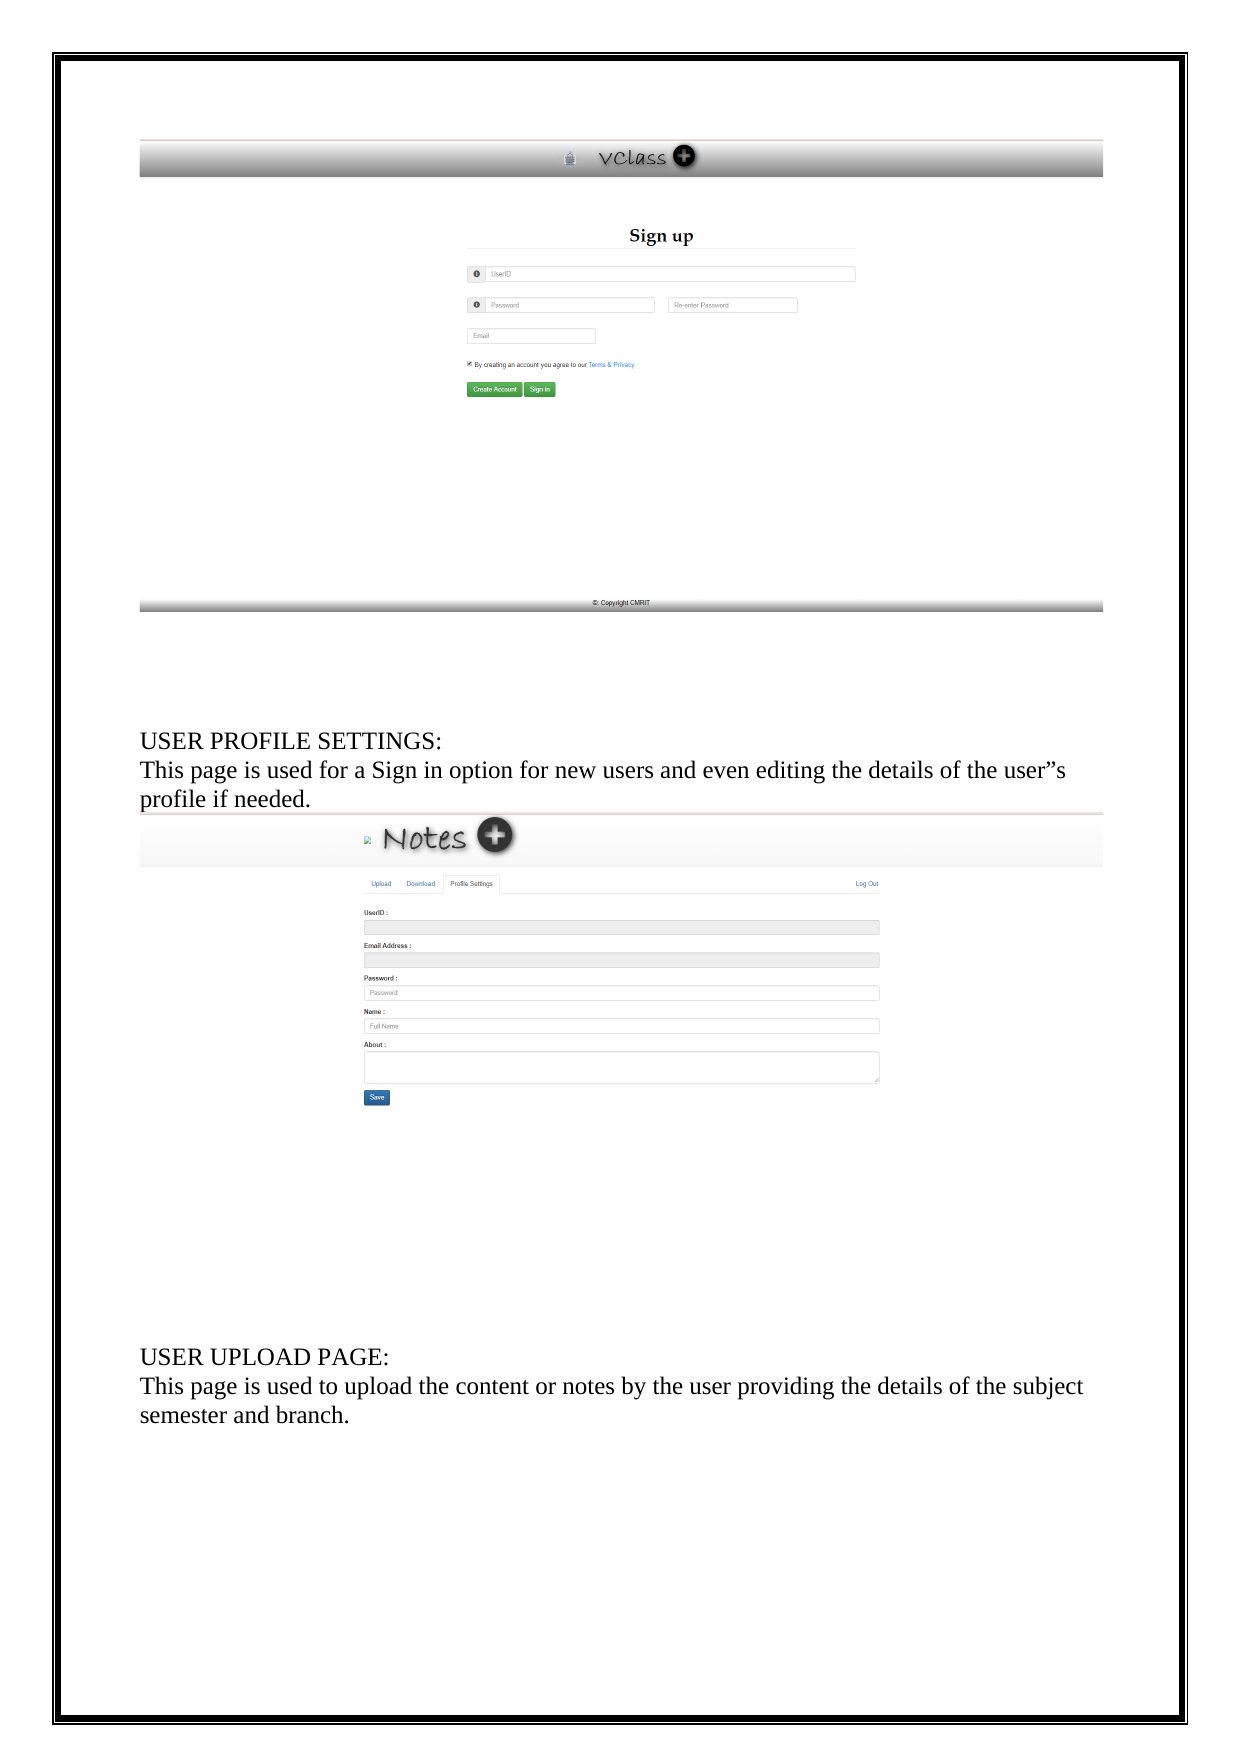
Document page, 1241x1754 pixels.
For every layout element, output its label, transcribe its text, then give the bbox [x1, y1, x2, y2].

text USER UPLOAD PAGE: [139, 1342, 1103, 1371]
text USER PROFILE SETTINGS: [139, 726, 1103, 755]
picture [139, 139, 1104, 612]
picture [139, 812, 1104, 1285]
text This page is used for a Sign in option for new users and even editing the details of the user”s profile if needed. [139, 755, 1103, 812]
text This page is used to upload the content or notes by the user providing the details of the subject semester and branch. [139, 1371, 1103, 1428]
